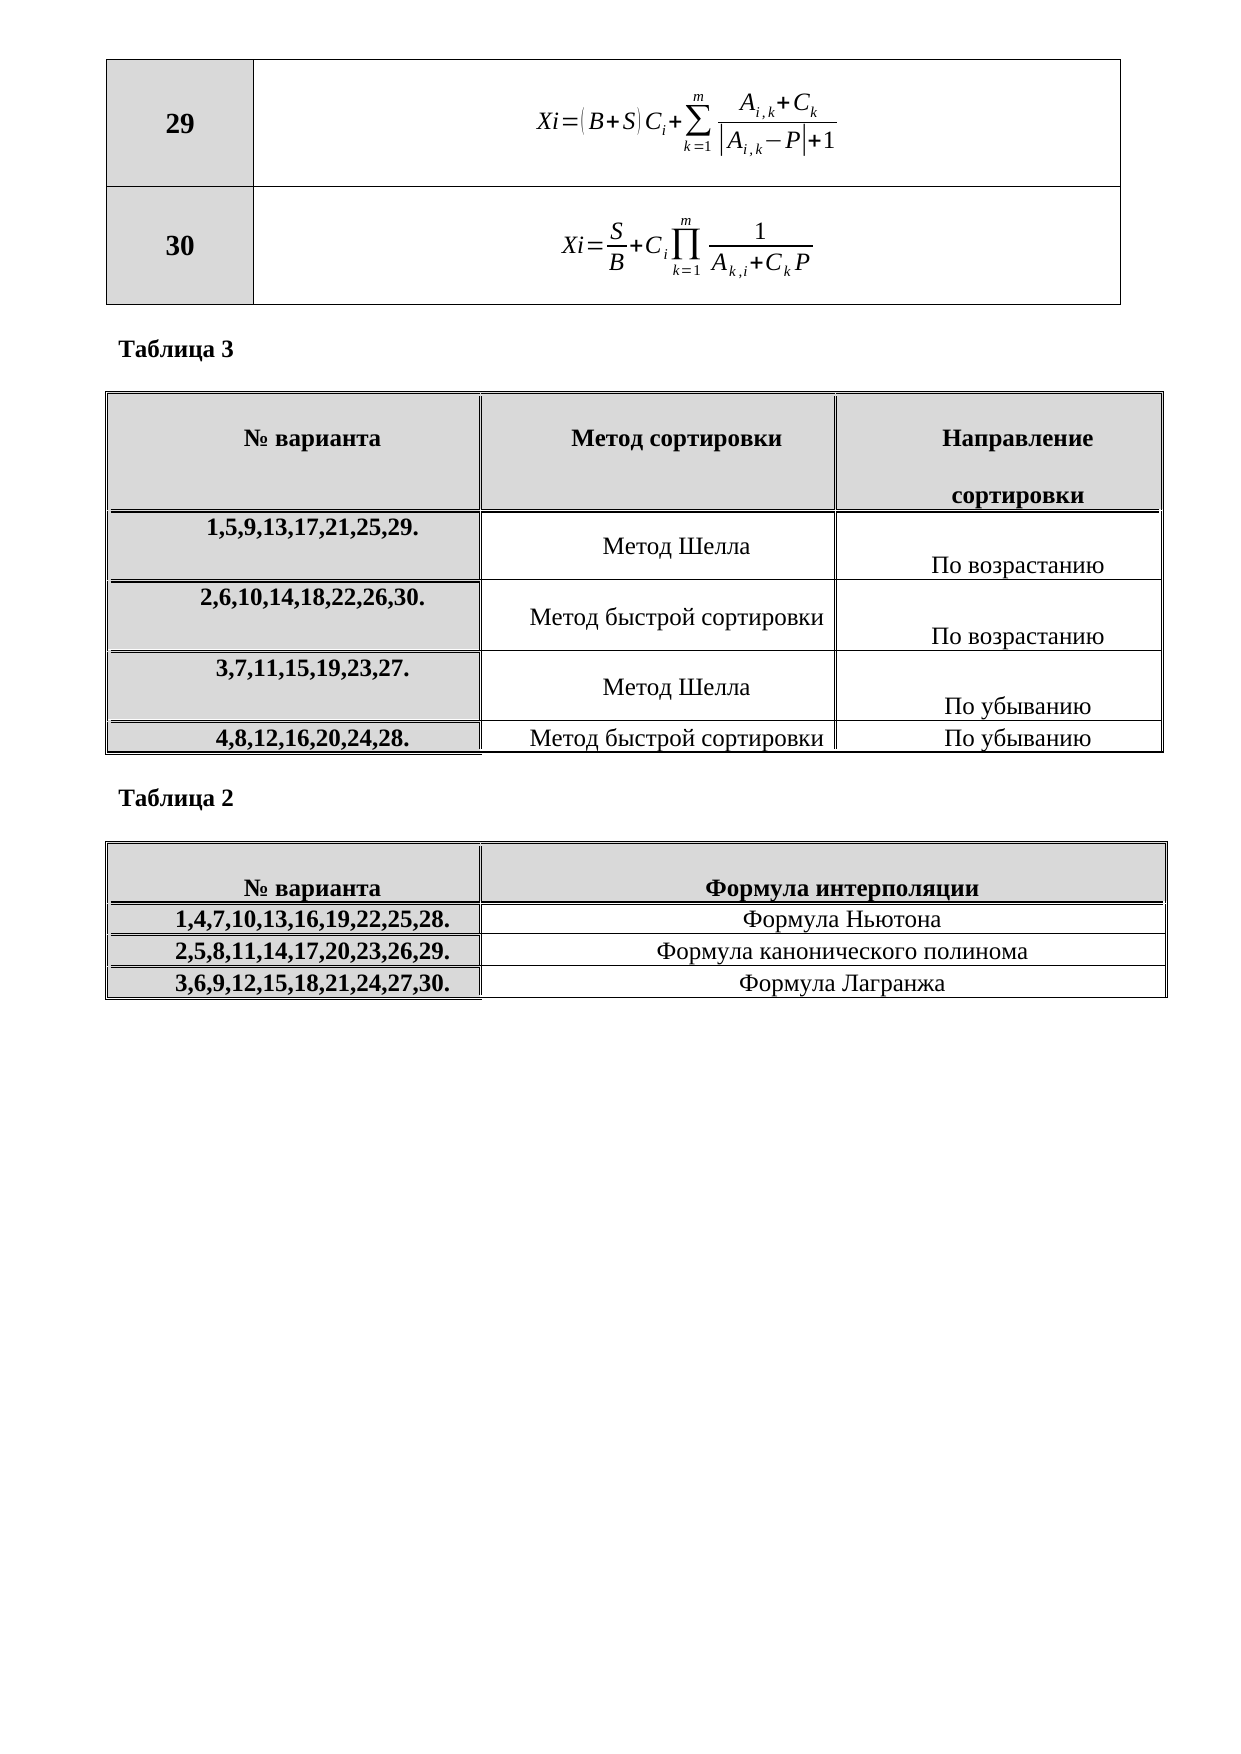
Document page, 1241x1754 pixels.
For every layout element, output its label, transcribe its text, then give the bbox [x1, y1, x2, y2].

table_cell Метод Шелла [482, 651, 834, 719]
table_cell Формула Лагранжа [480, 966, 1165, 997]
table_cell Метод Шелла [482, 513, 834, 579]
table_header № варианта [108, 394, 480, 509]
table_cell 1,4,7,10,13,16,19,22,25,28. [108, 901, 479, 933]
table_cell 3,7,11,15,19,23,27. [108, 650, 479, 719]
table_cell 4,8,12,16,20,24,28. [108, 720, 480, 751]
table_cell 29 [107, 60, 253, 186]
table_cell По убыванию [835, 721, 1161, 751]
table_header Формула интерполяции [480, 844, 1165, 901]
table_cell Метод быстрой сортировки [480, 721, 835, 751]
table_cell Формула Ньютона [482, 901, 1165, 933]
table_cell 1,5,9,13,17,21,25,29. [107, 509, 480, 579]
table_cell 3,6,9,12,15,18,21,24,27,30. [107, 965, 480, 997]
table_header № варианта [108, 844, 480, 901]
text Таблица 3 [118, 334, 1152, 362]
table_cell Формула канонического полинома [482, 934, 1165, 965]
table_cell 2,6,10,14,18,22,26,30. [107, 579, 480, 649]
table_cell Метод быстрой сортировки [482, 580, 834, 649]
table_cell [254, 60, 1120, 186]
table_cell 2,5,8,11,14,17,20,23,26,29. [107, 933, 480, 965]
table_header Метод сортировки [480, 394, 835, 509]
table_cell 30 [107, 187, 253, 304]
table_header Направление сортировки [835, 394, 1161, 509]
subtitle Таблица 2 [118, 783, 1152, 812]
table_cell По возрастанию [837, 580, 1161, 649]
table_cell [254, 187, 1120, 304]
table_cell По возрастанию [835, 509, 1163, 579]
table_cell По убыванию [837, 651, 1161, 719]
